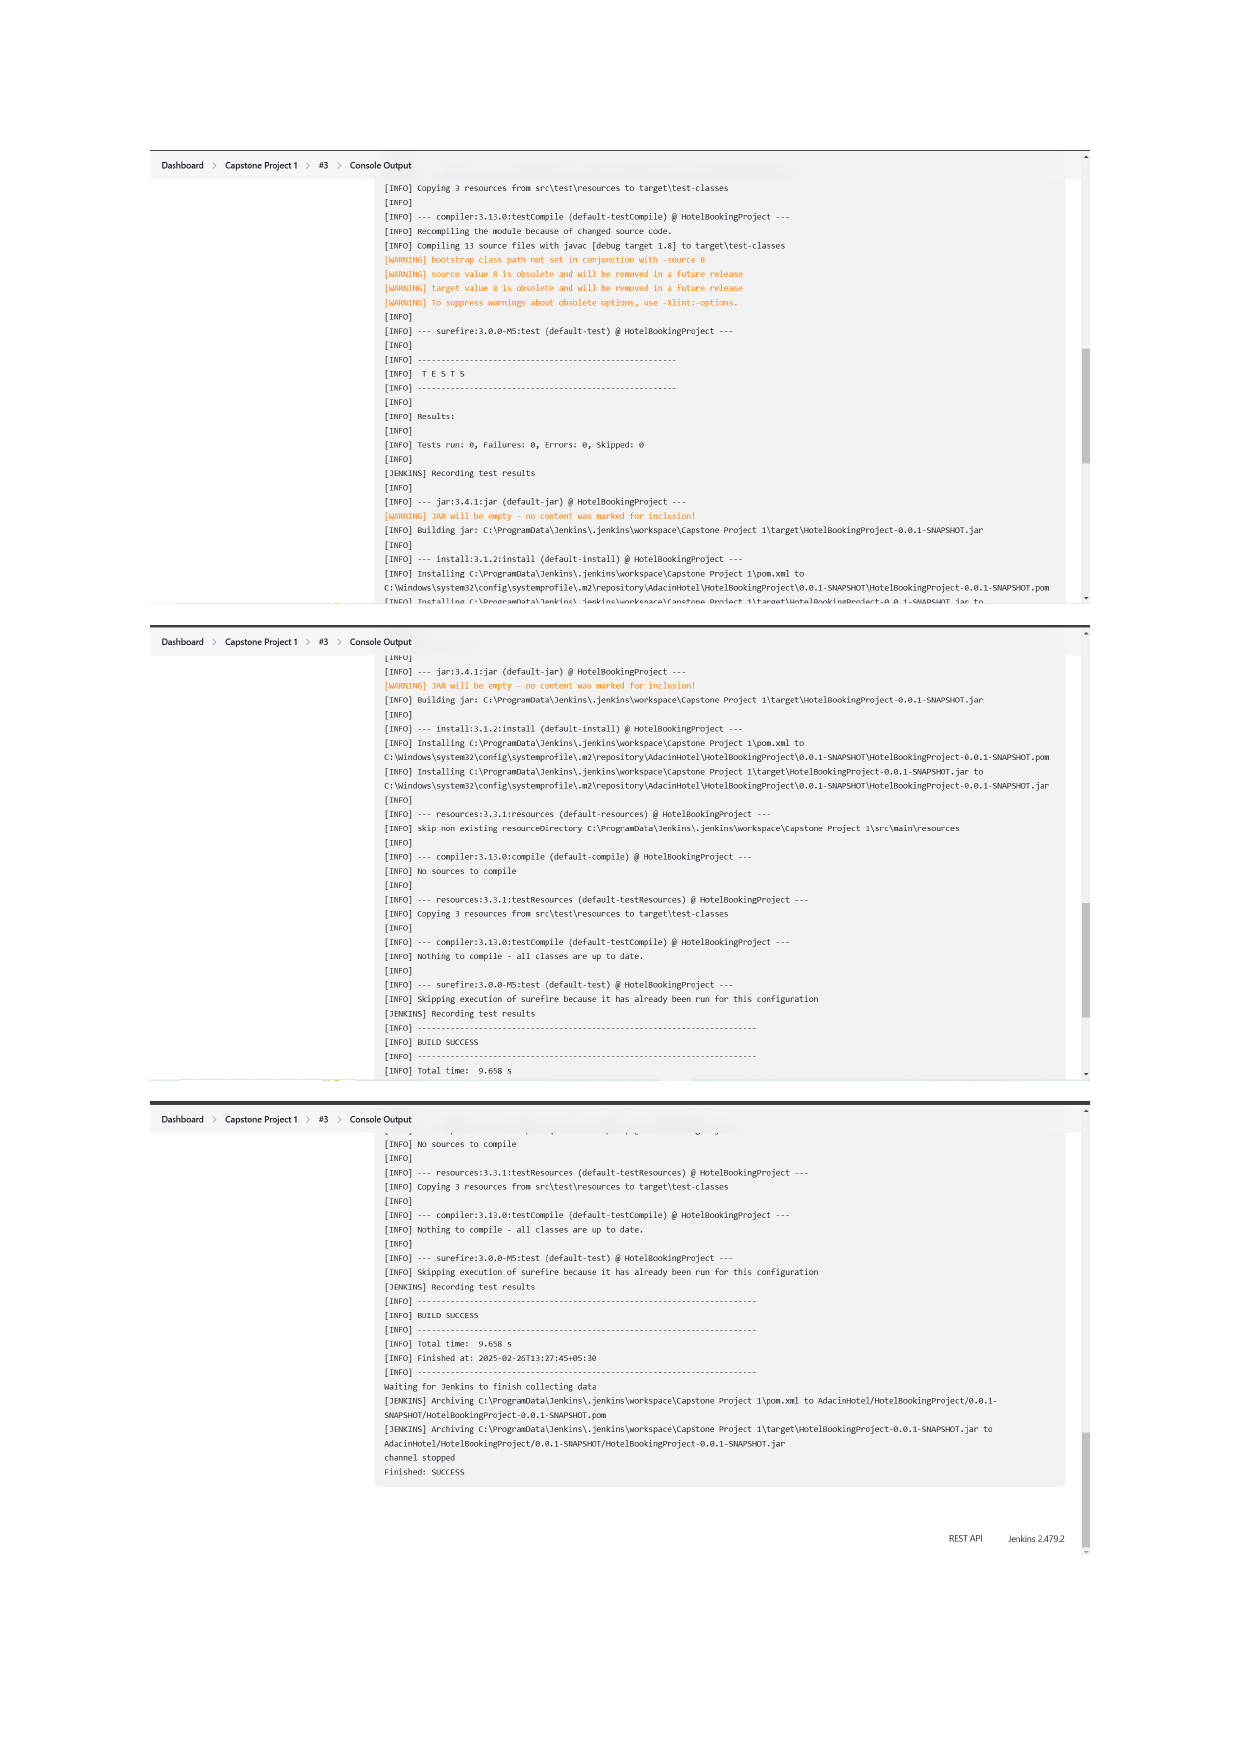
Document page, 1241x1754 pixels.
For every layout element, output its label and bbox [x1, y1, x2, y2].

picture [150, 1101, 1091, 1555]
picture [150, 625, 1091, 1081]
picture [150, 150, 1091, 604]
